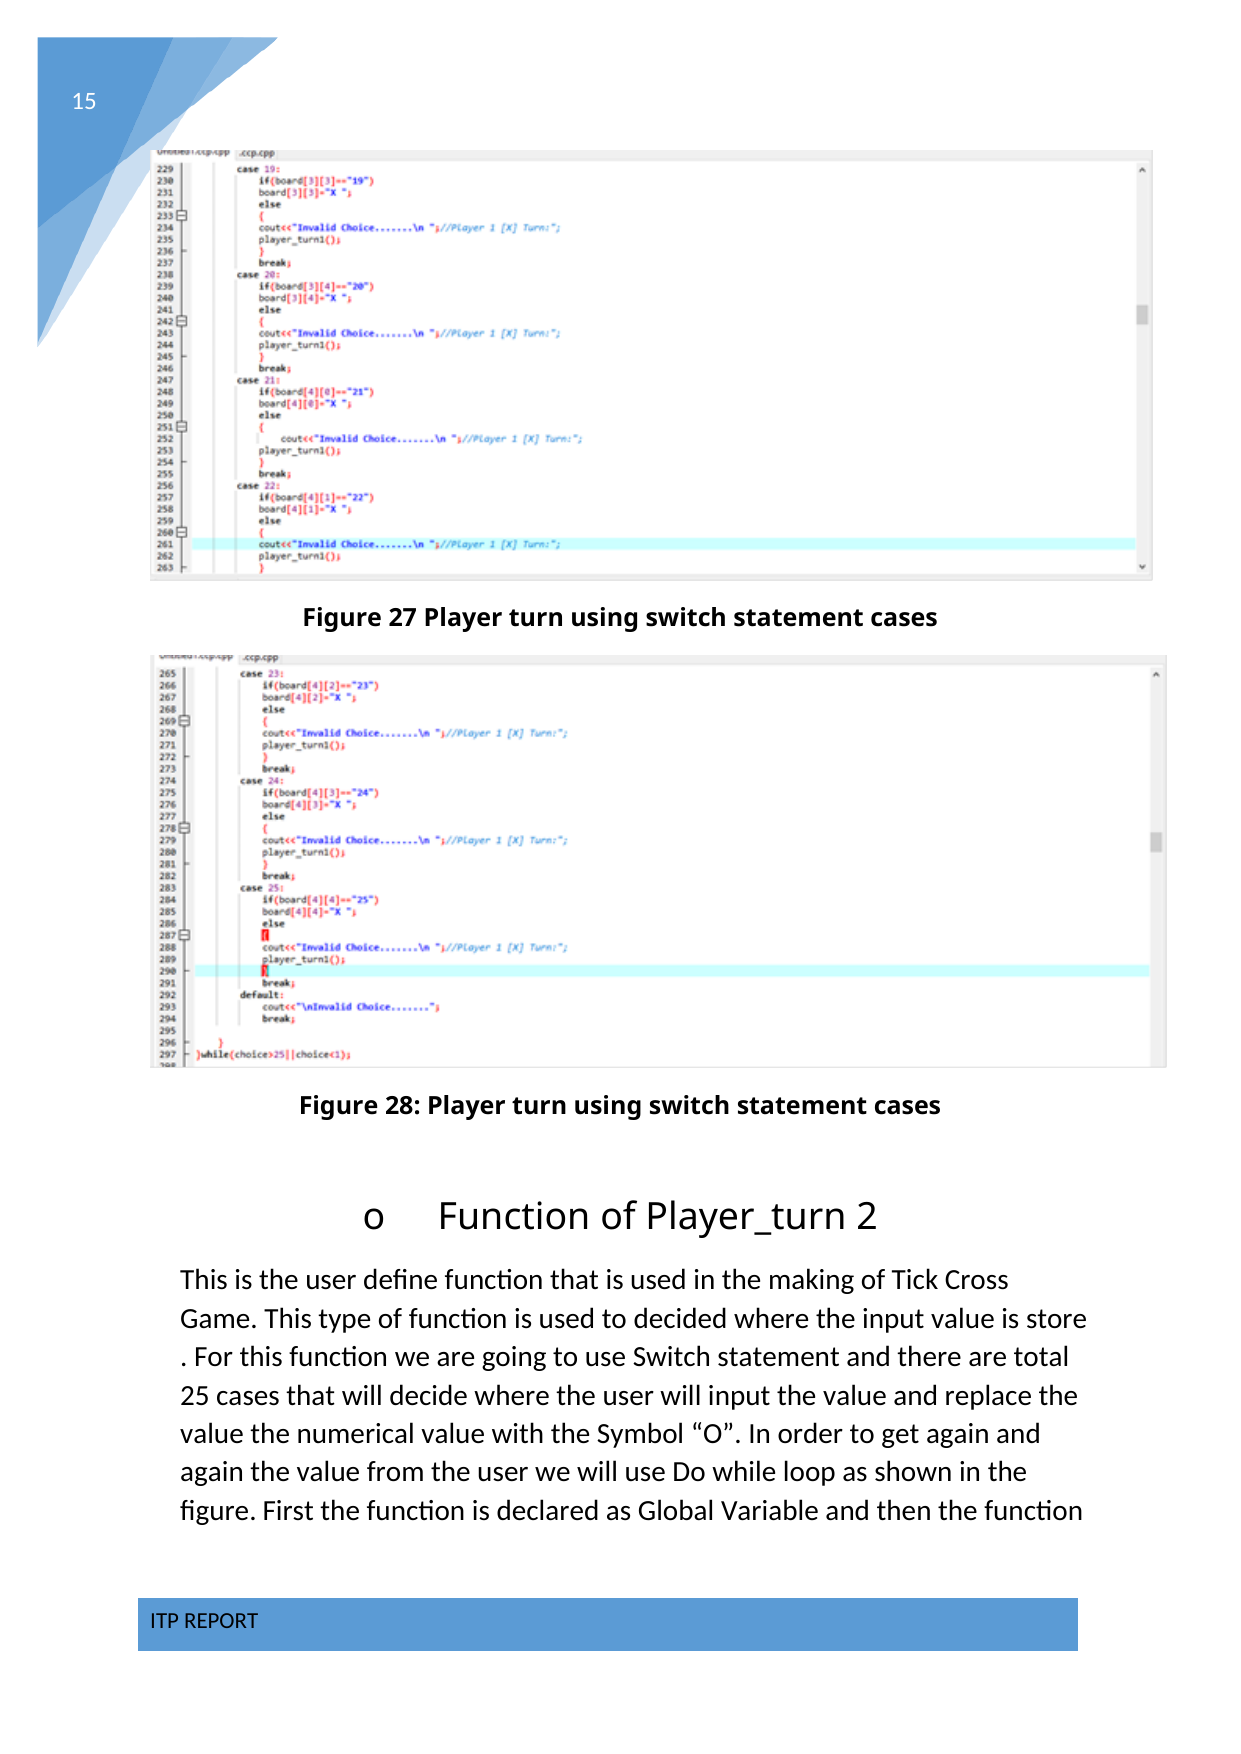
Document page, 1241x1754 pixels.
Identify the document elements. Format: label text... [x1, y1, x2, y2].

picture [150, 655, 1168, 1069]
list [180, 1261, 1090, 1528]
text Figure 28: Player turn using switch statement cases [150, 1088, 1090, 1122]
text o Function of Player_turn 2 [150, 1189, 1090, 1241]
text Figure 27 Player turn using switch statement cases [150, 600, 1090, 634]
picture [37, 37, 1153, 582]
